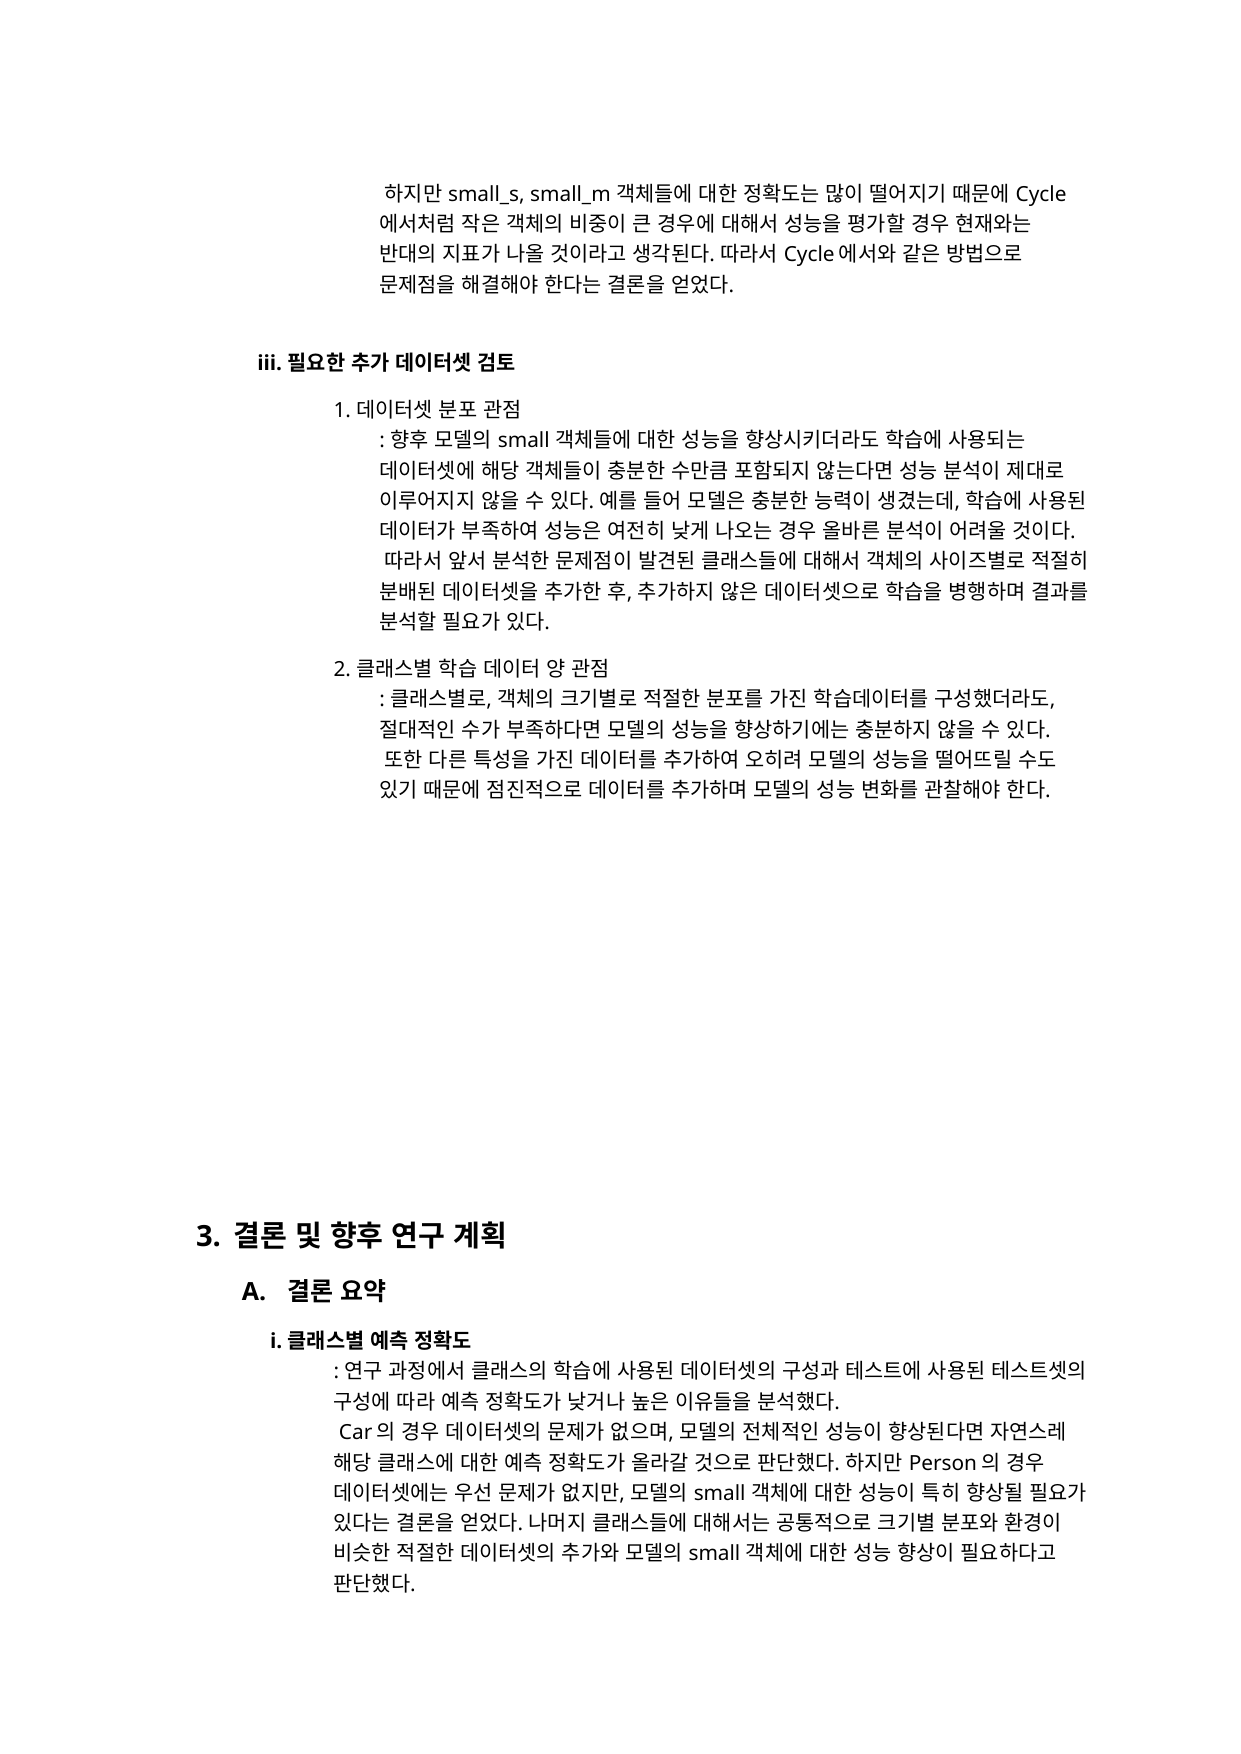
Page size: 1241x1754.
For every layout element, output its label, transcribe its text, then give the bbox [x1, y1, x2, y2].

list 필요한 추가 데이터셋 검토 [287, 346, 1090, 377]
list 클래스별 예측 정확도 : 연구 과정에서 클래스의 학습에 사용된 데이터셋의 구성과 테스트에 사용된 테스트셋의 구성에 따라 예측 정확도가 낮거나 높은 이유들을 분석했다. Car의 경우 데이터셋의 문제가 없으며, 모델의 전체적인 성능이 향상된다면 자연스레 해당 클래스에 대한 예측 정확도가 올라갈 것으로 판단했다. 하지만 Person의 경우 데이터셋에는 우선 문제가 없지만, 모델의 small 객체에 대한 성능이 특히 향상될 필요가 있다는 결론을 얻었다. 나머지 클래스들에 대해서는 공통적으로 크기별 분포와 환경이 비슷한 적절한 데이터셋의 추가와 모델의 small 객체에 대한 성능 향상이 필요하다고 판단했다. [287, 1324, 1090, 1597]
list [333, 177, 1090, 329]
list 결론 및 향후 연구 계획 [196, 1212, 1090, 1255]
list 클래스별 학습 데이터 양 관점 : 클래스별로, 객체의 크기별로 적절한 분포를 가진 학습데이터를 구성했더라도, 절대적인 수가 부족하다면 모델의 성능을 향상하기에는 충분하지 않을 수 있다. 또한 다른 특성을 가진 데이터를 추가하여 오히려 모델의 성능을 떨어뜨릴 수도 있기 때문에 점진적으로 데이터를 추가하며 모델의 성능 변화를 관찰해야 한다. [333, 652, 1090, 835]
list 결론 요약 [242, 1272, 1090, 1308]
list 데이터셋 분포 관점 : 향후 모델의 small 객체들에 대한 성능을 향상시키더라도 학습에 사용되는 데이터셋에 해당 객체들이 충분한 수만큼 포함되지 않는다면 성능 분석이 제대로 이루어지지 않을 수 있다. 예를 들어 모델은 충분한 능력이 생겼는데, 학습에 사용된 데이터가 부족하여 성능은 여전히 낮게 나오는 경우 올바른 분석이 어려울 것이다. 따라서 앞서 분석한 문제점이 발견된 클래스들에 대해서 객체의 사이즈별로 적절히 분배된 데이터셋을 추가한 후, 추가하지 않은 데이터셋으로 학습을 병행하며 결과를 분석할 필요가 있다. [333, 393, 1090, 636]
